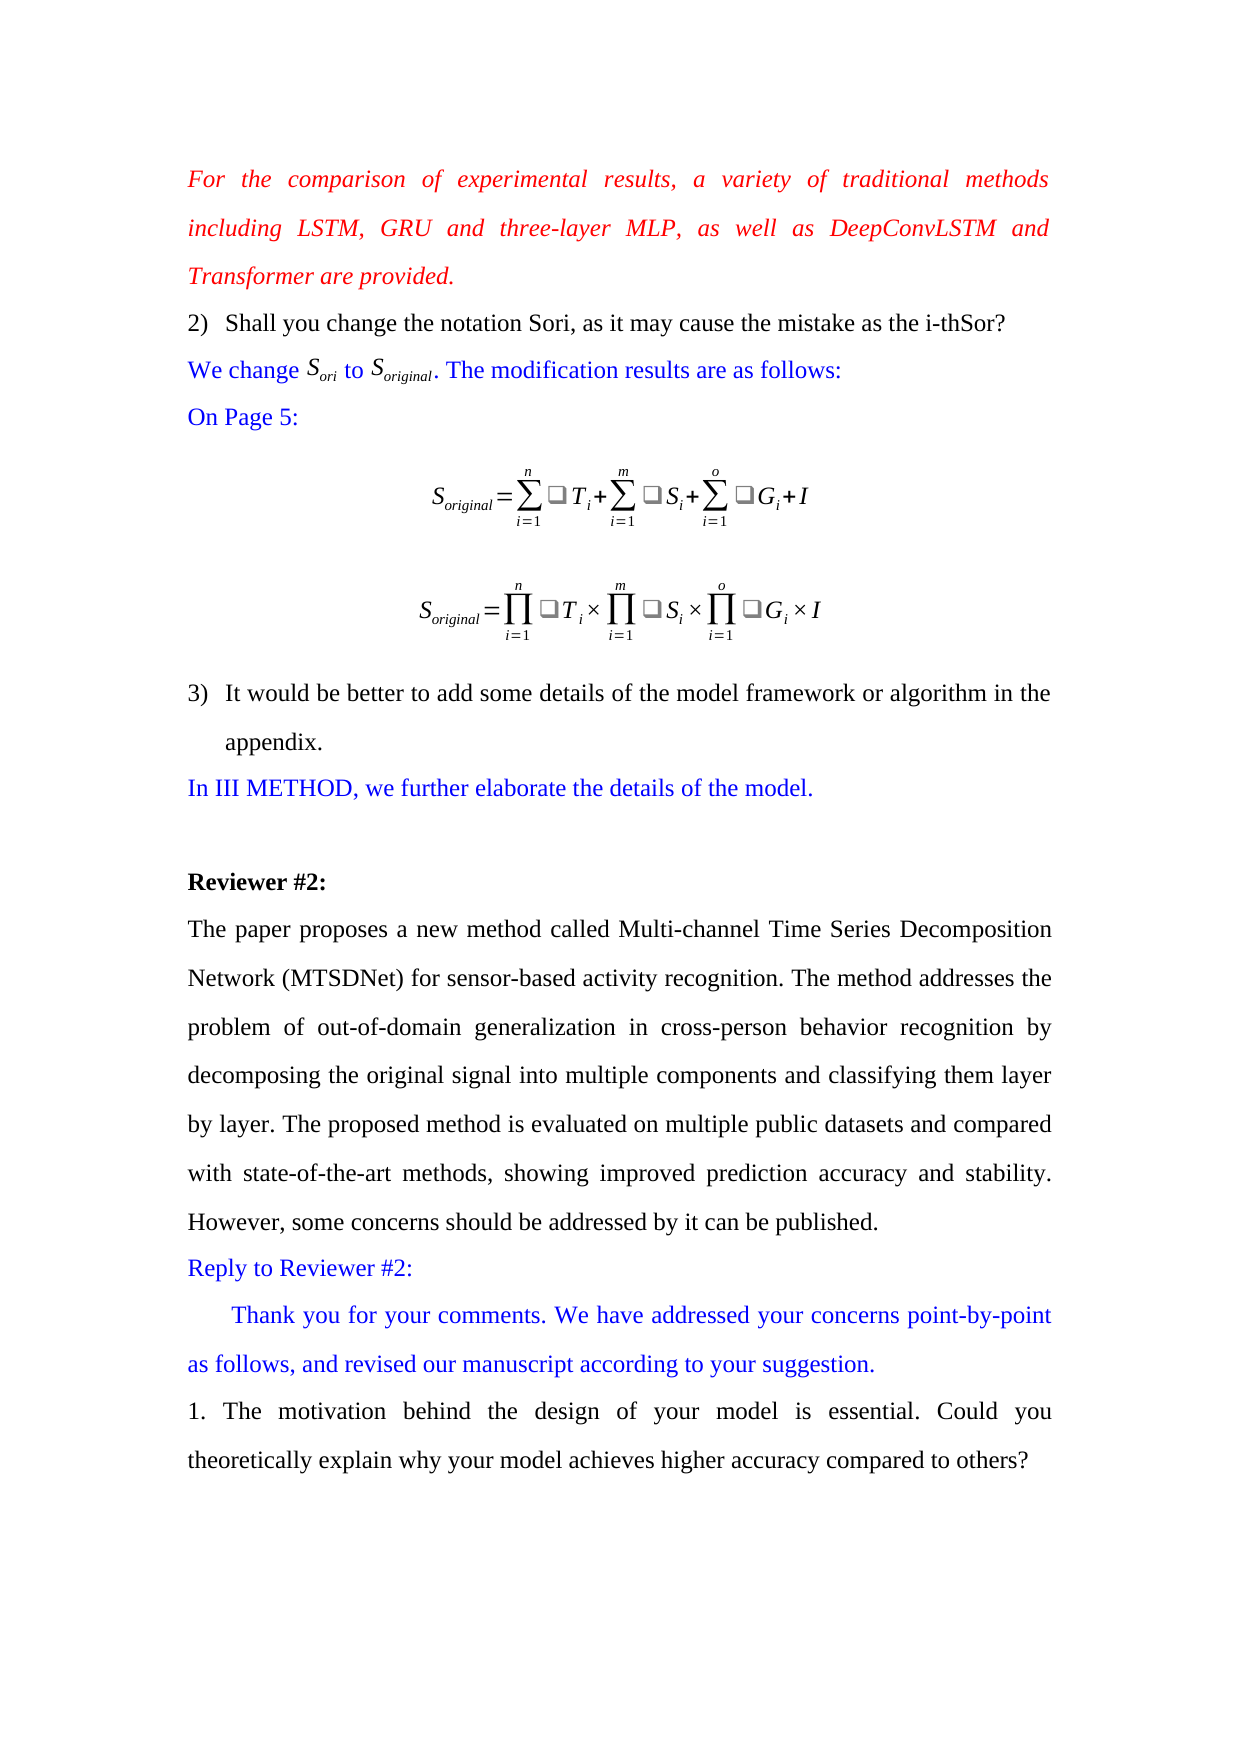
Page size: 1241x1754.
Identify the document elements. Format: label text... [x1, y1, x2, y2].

text Reply to Reviewer #2: [187, 1252, 1053, 1284]
text We change to . The modification results are as follows: [187, 353, 1053, 386]
text Reviewer #2: [187, 865, 1053, 898]
list Shall you change the notation Sori, as it may cause the mistake as the i-thSor? [187, 306, 1053, 339]
text The paper proposes a new method called Multi-channel Time Series Decomposition Network (MTSDNet) for sensor-based activity recognition. The method addresses the problem of out-of-domain generalization in cross-person behavior recognition by decomposing the original signal into multiple components and classifying them layer by layer. The proposed method is evaluated on multiple public datasets and compared with state-of-the-art methods, showing improved prediction accuracy and stability. However, some concerns should be addressed by it can be published. [187, 1116, 1053, 1237]
text Thank you for your comments. We have addressed your concerns point-by-point as follows, and revised our manuscript according to your suggestion. [187, 1298, 1053, 1380]
text On Page 5: [187, 400, 1053, 433]
text For the comparison of experimental results, a variety of traditional methods including LSTM, GRU and three-layer MLP, as well as DeepConvLSTM and Transformer are provided. [187, 162, 1053, 292]
text 1. The motivation behind the design of your model is essential. Could you theoretically explain why your model achieves higher accuracy compared to others? [187, 1394, 1053, 1475]
text In III METHOD, we further elaborate the details of the model. [187, 772, 1053, 804]
list It would be better to add some details of the model framework or algorithm in the appendix. [187, 676, 1053, 757]
text The paper proposes a new method called Multi-channel Time Series Decomposition Network (MTSDNet) for sensor-based activity recognition. The method addresses the problem of out-of-domain generalization in cross-person behavior recognition by decomposing the original signal into multiple components and classifying them layer by layer. The proposed method is evaluated on multiple public datasets and compared with state-of-the-art methods, showing improved prediction accuracy and stability. However, some concerns should be addressed by it can be published. [187, 924, 1053, 1115]
